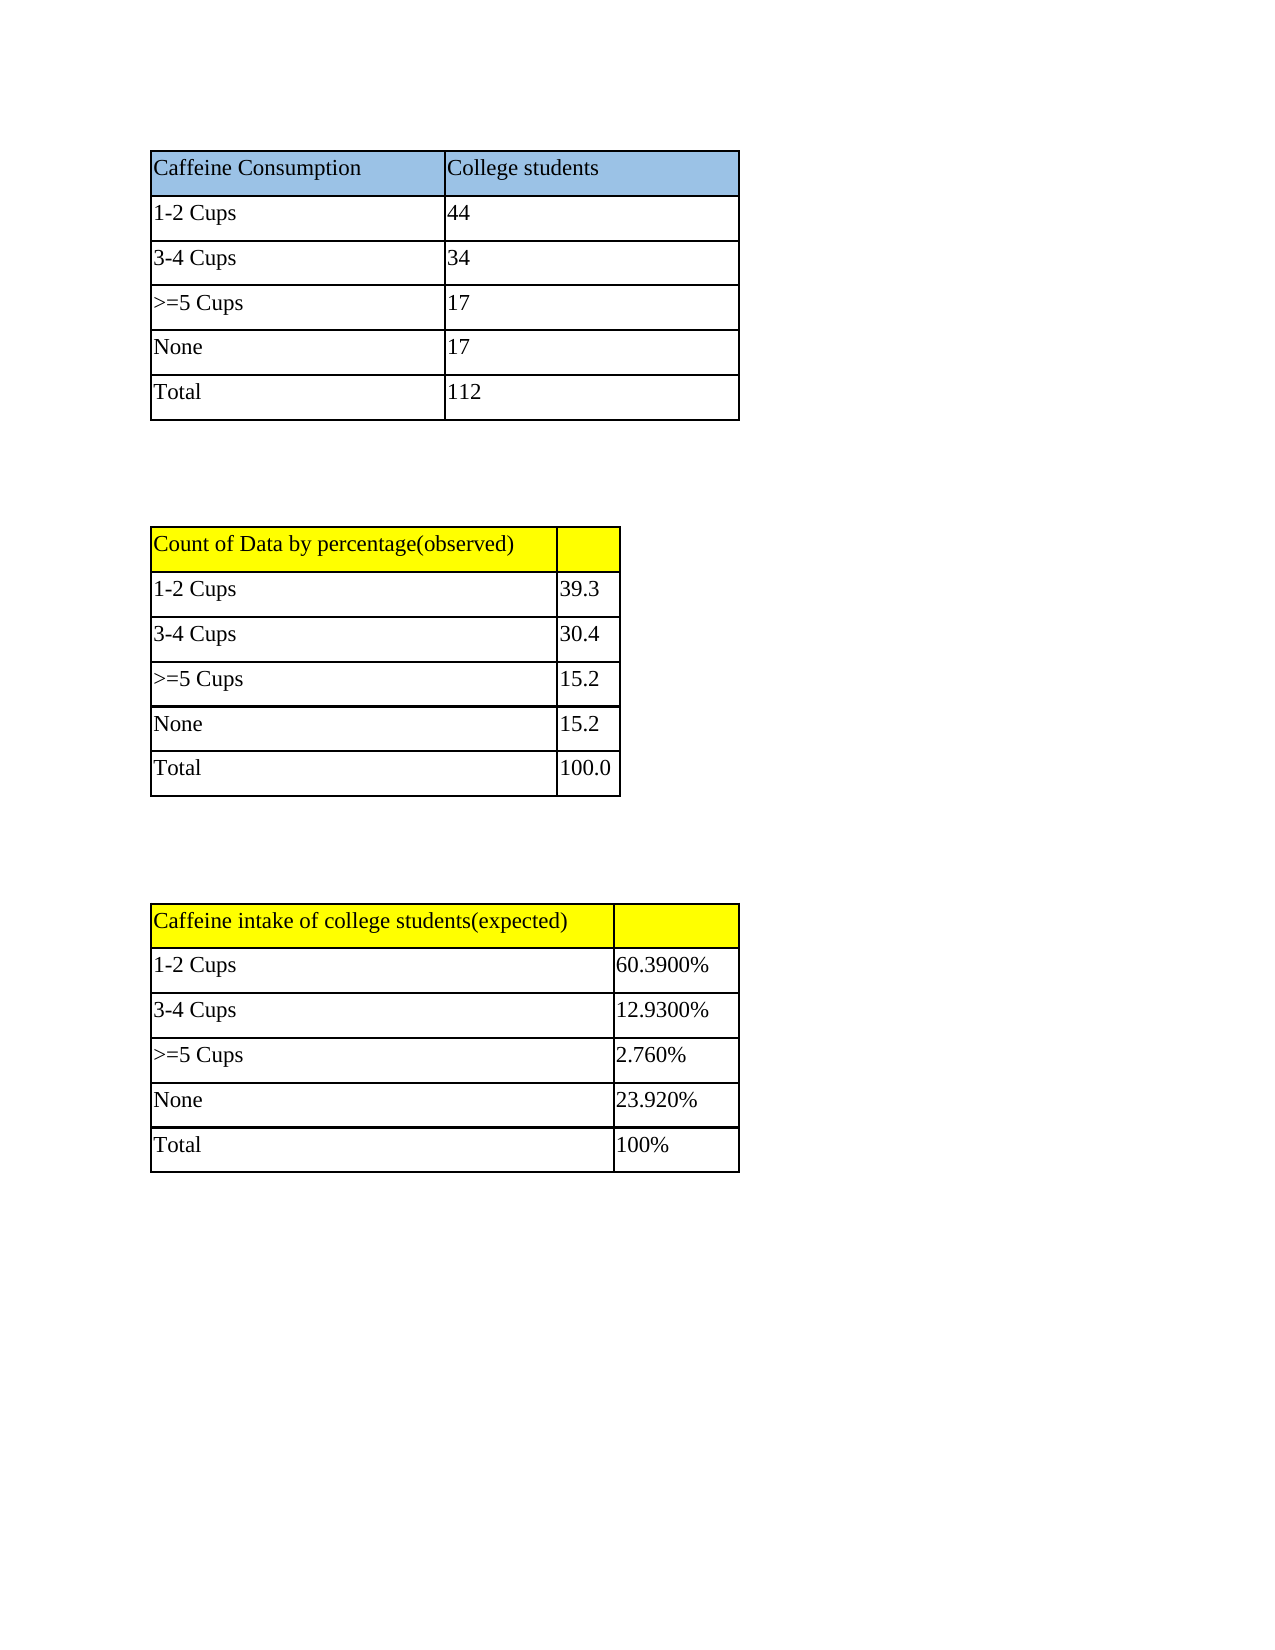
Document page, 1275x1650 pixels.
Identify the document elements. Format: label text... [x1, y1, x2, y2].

table_cell >=5 Cups [152, 663, 556, 705]
table_cell 3-4 Cups [152, 618, 556, 661]
table_cell None [152, 1084, 613, 1126]
table_cell 3-4 Cups [152, 994, 613, 1037]
table_cell Total [152, 1129, 613, 1171]
table_cell 1-2 Cups [152, 949, 613, 992]
table_cell >=5 Cups [152, 286, 444, 329]
table_cell 30.4 [558, 618, 619, 661]
table_header [558, 528, 619, 571]
table_cell 2.760% [615, 1039, 738, 1082]
table_cell None [152, 331, 444, 374]
table_cell 1-2 Cups [152, 197, 444, 239]
table_cell 44 [446, 197, 738, 239]
table_cell 39.3 [558, 573, 619, 616]
table_cell 15.2 [558, 708, 619, 750]
table_cell None [152, 708, 556, 750]
table_cell Caffeine Consumption [152, 152, 444, 195]
table_cell 3-4 Cups [152, 242, 444, 284]
table_header Count of Data by percentage(observed) [152, 528, 556, 571]
table_cell 112 [446, 376, 738, 419]
table_cell 17 [446, 331, 738, 374]
table_header Caffeine intake of college students(expected) [152, 905, 613, 947]
table_cell Total [152, 752, 556, 795]
table_cell College students [446, 152, 738, 195]
table_cell 60.3900% [615, 949, 738, 992]
table_cell Total [152, 376, 444, 419]
table_cell 100% [615, 1129, 738, 1171]
table_cell 100.0 [558, 752, 619, 795]
table_cell 12.9300% [615, 994, 738, 1037]
table_cell 1-2 Cups [152, 573, 556, 616]
table_header [615, 905, 738, 947]
table_cell 17 [446, 286, 738, 329]
table_cell 34 [446, 242, 738, 284]
table_cell >=5 Cups [152, 1039, 613, 1082]
table_cell 15.2 [558, 663, 619, 705]
table_cell 23.920% [615, 1084, 738, 1126]
